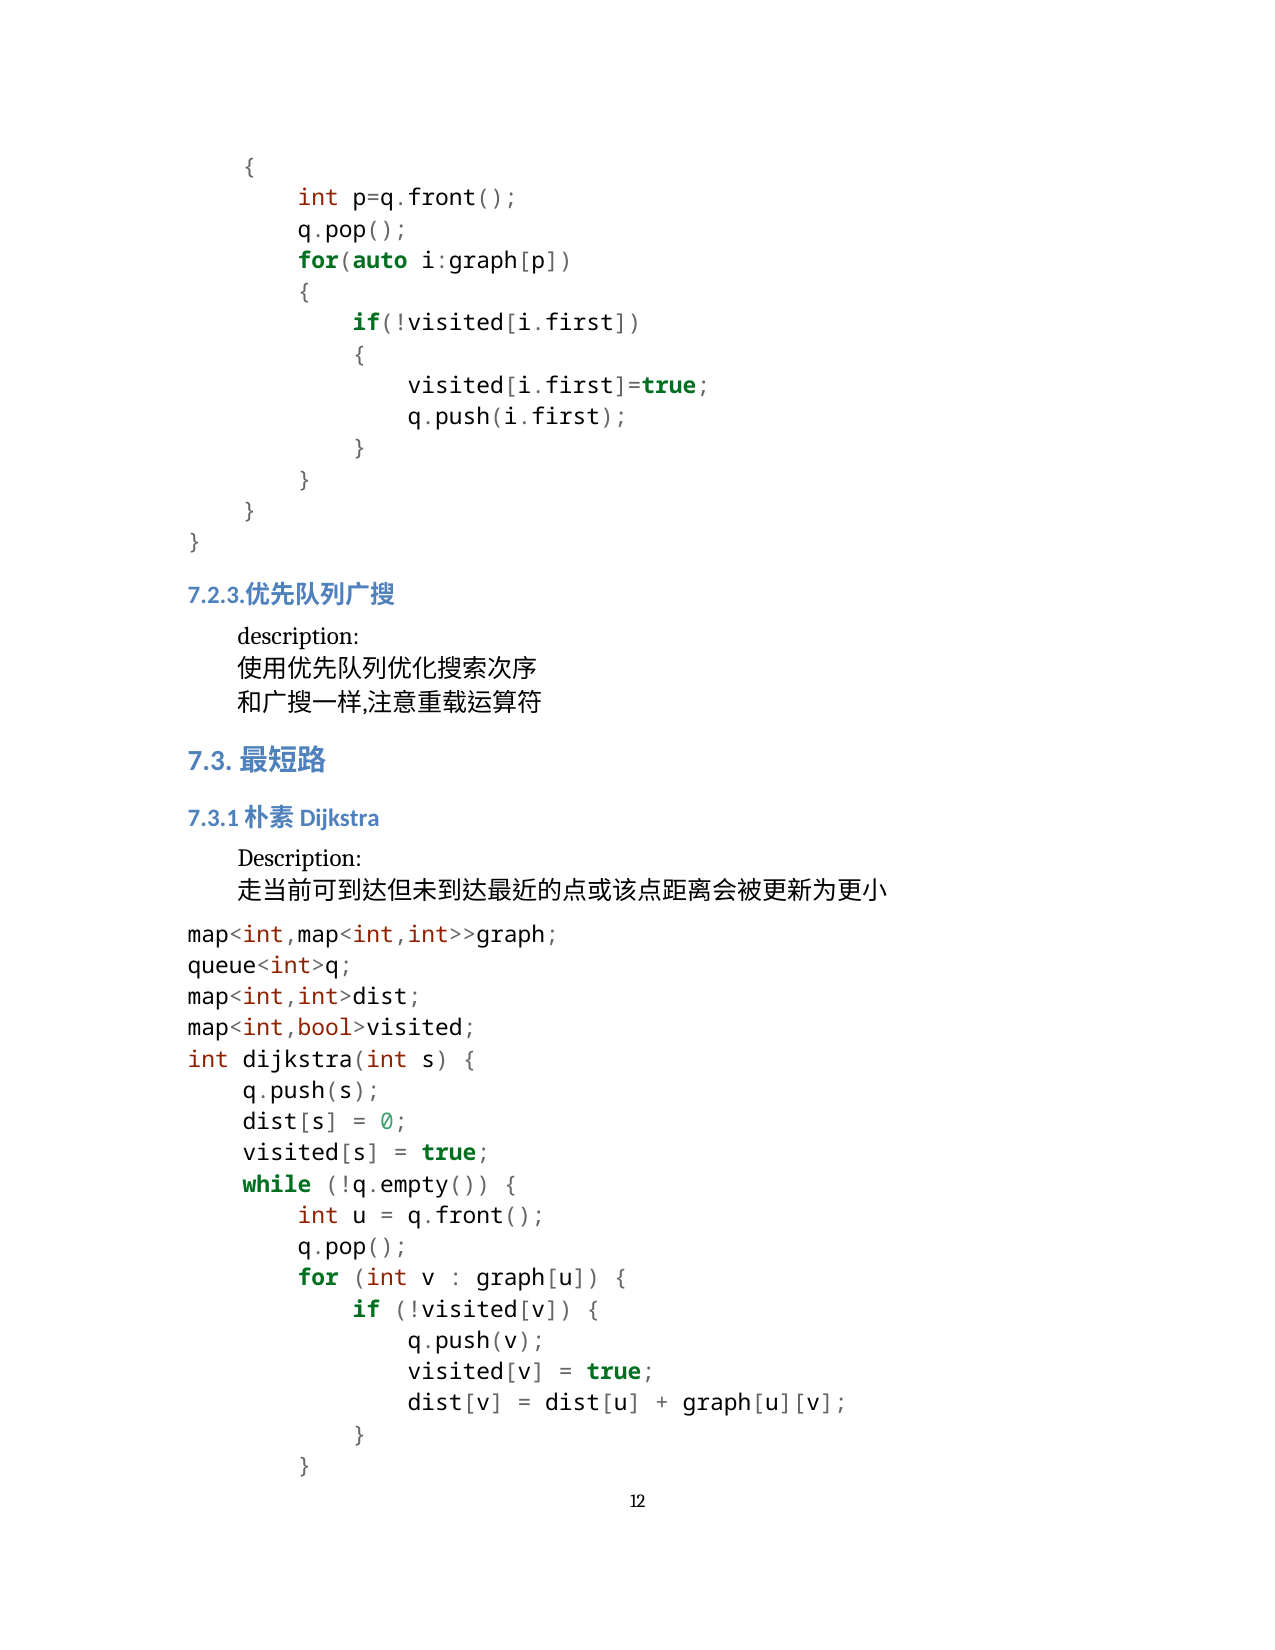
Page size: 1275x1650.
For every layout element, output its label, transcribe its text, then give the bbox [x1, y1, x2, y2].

subtitle 7.2.3.优先队列广搜 [187, 577, 1087, 611]
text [187, 150, 1087, 556]
subtitle 7.3.1 朴素Dijkstra [187, 800, 1087, 834]
text Description: 走当前可到达但未到达最近的点或该点距离会被更新为更小 [237, 844, 1037, 907]
text description: 使用优先队列优化搜索次序 和广搜一样,注意重载运算符 [237, 622, 1037, 718]
subtitle 7.3. 最短路 [187, 739, 1087, 779]
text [187, 917, 1087, 1480]
